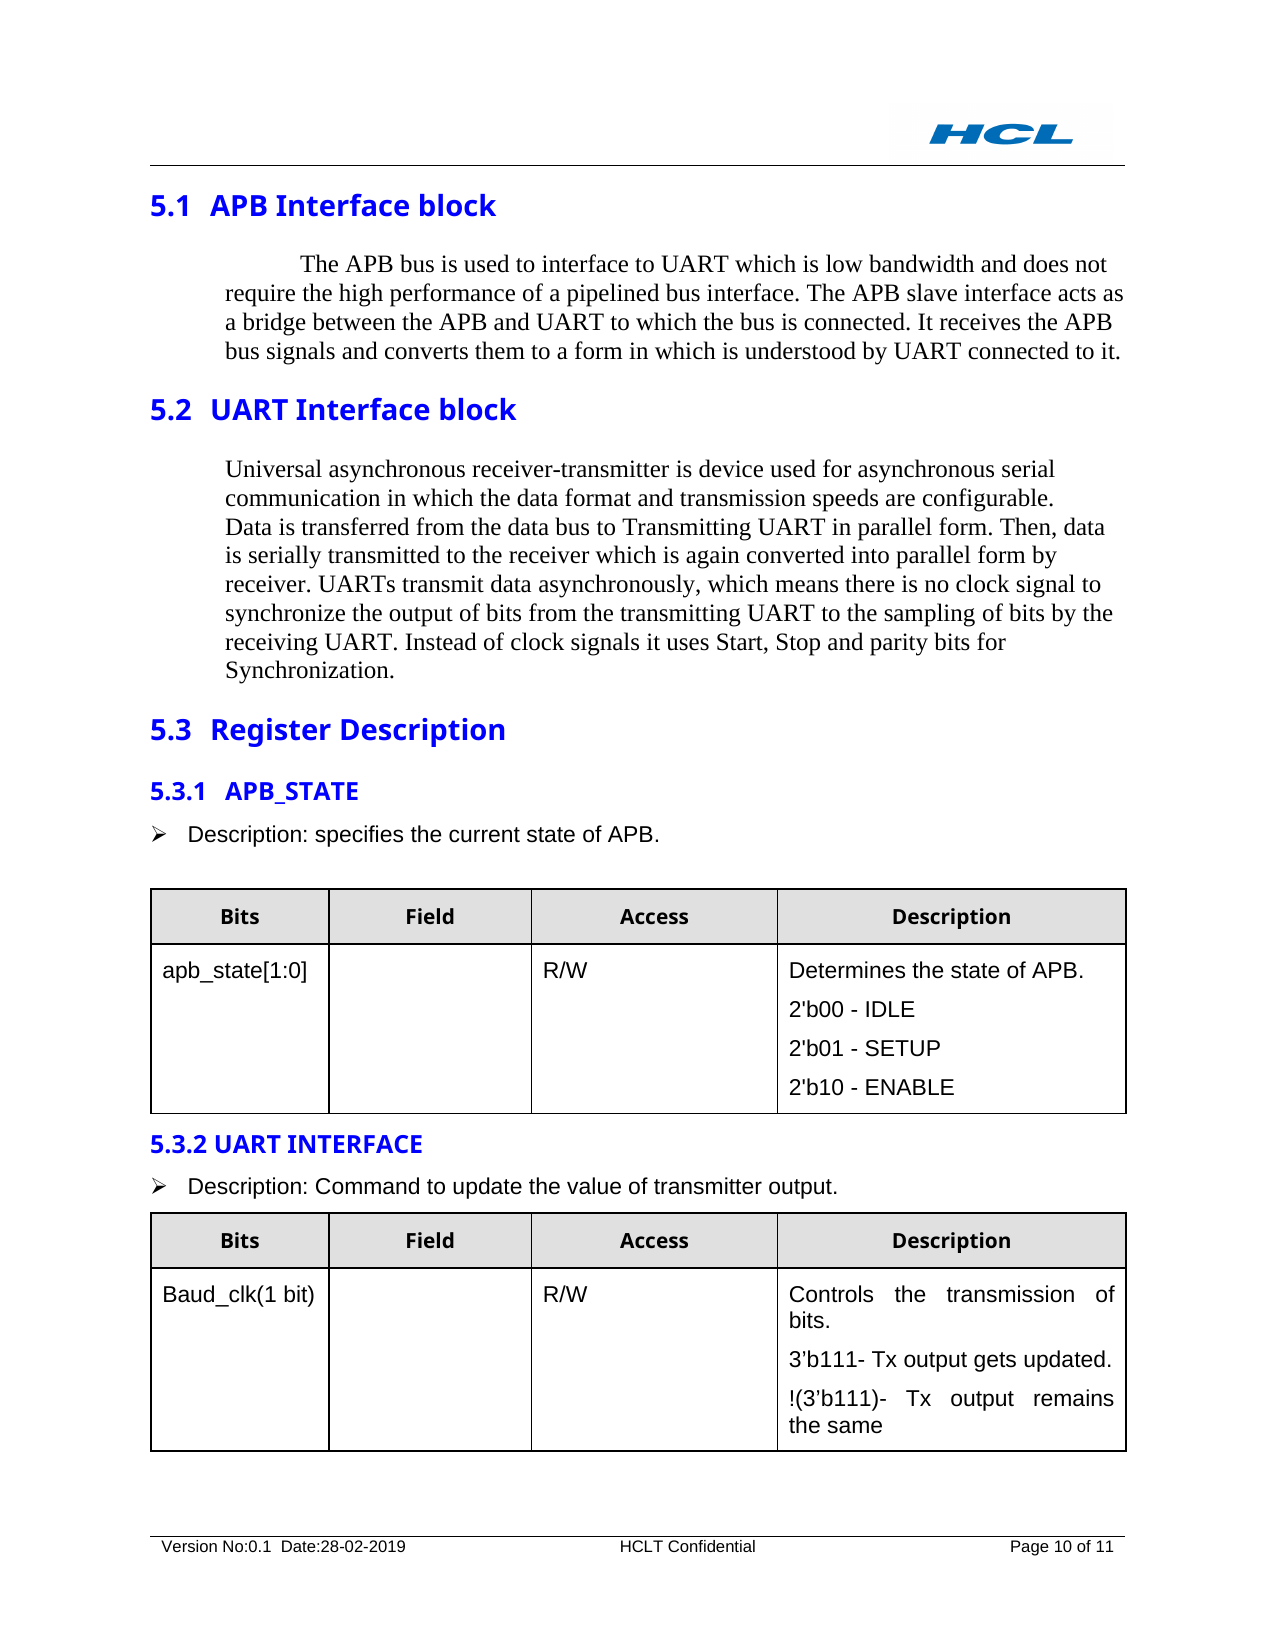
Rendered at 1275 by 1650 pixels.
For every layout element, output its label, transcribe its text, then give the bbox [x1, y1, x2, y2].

text Data is transferred from the data bus to Transmitting UART in parallel form. Then, data is serially transmitted to the receiver which is again converted into parallel form by receiver. UARTs transmit data asynchronously, which means there is no clock signal to synchronize the output of bits from the transmitting UART to the sampling of bits by the receiving UART. Instead of clock signals it uses Start, Stop and parity bits for Synchronization. [225, 512, 1125, 684]
text Description: Command to update the value of transmitter output. [150, 1173, 1125, 1199]
table_header Bits [152, 1214, 328, 1267]
table_header Field [330, 1214, 531, 1267]
table_cell [330, 945, 531, 1113]
table_cell R/W [532, 945, 777, 1113]
subtitle APB Interface block [150, 185, 1125, 224]
table_cell Determines the state of APB. 2'b00 - IDLE 2'b01 - SETUP 2'b10 - ENABLE [778, 945, 1125, 1113]
subtitle Register Description [150, 709, 1125, 749]
subtitle 5.3.2 UART INTERFACE [150, 1127, 1125, 1161]
text Description: specifies the current state of APB. [150, 821, 1125, 847]
table_cell R/W [532, 1269, 777, 1450]
text Universal asynchronous receiver-transmitter is device used for asynchronous serial communication in which the data format and transmission speeds are configurable. [225, 454, 1125, 512]
table_header Access [532, 890, 777, 943]
table_header Access [532, 1214, 777, 1267]
table_cell Controls the transmission of bits. 3’b111- Tx output gets updated. !(3’b111)- Tx output remains the same [778, 1269, 1125, 1450]
text The APB bus is used to interface to UART which is low bandwidth and does not require the high performance of a pipelined bus interface. The APB slave interface acts as a bridge between the APB and UART to which the bus is connected. It receives the APB bus signals and converts them to a form in which is understood by UART connected to it. [225, 249, 1125, 364]
table_header Description [778, 1214, 1125, 1267]
picture [888, 103, 1114, 165]
table_header Field [330, 890, 531, 943]
table_cell apb_state[1:0] [152, 945, 328, 1113]
subtitle UART Interface block [150, 389, 1125, 429]
table_cell Baud_clk(1 bit) [152, 1269, 328, 1450]
subtitle APB_STATE [150, 774, 1125, 808]
table_header Description [778, 890, 1125, 943]
table_cell [330, 1269, 531, 1450]
table_header Bits [152, 890, 328, 943]
